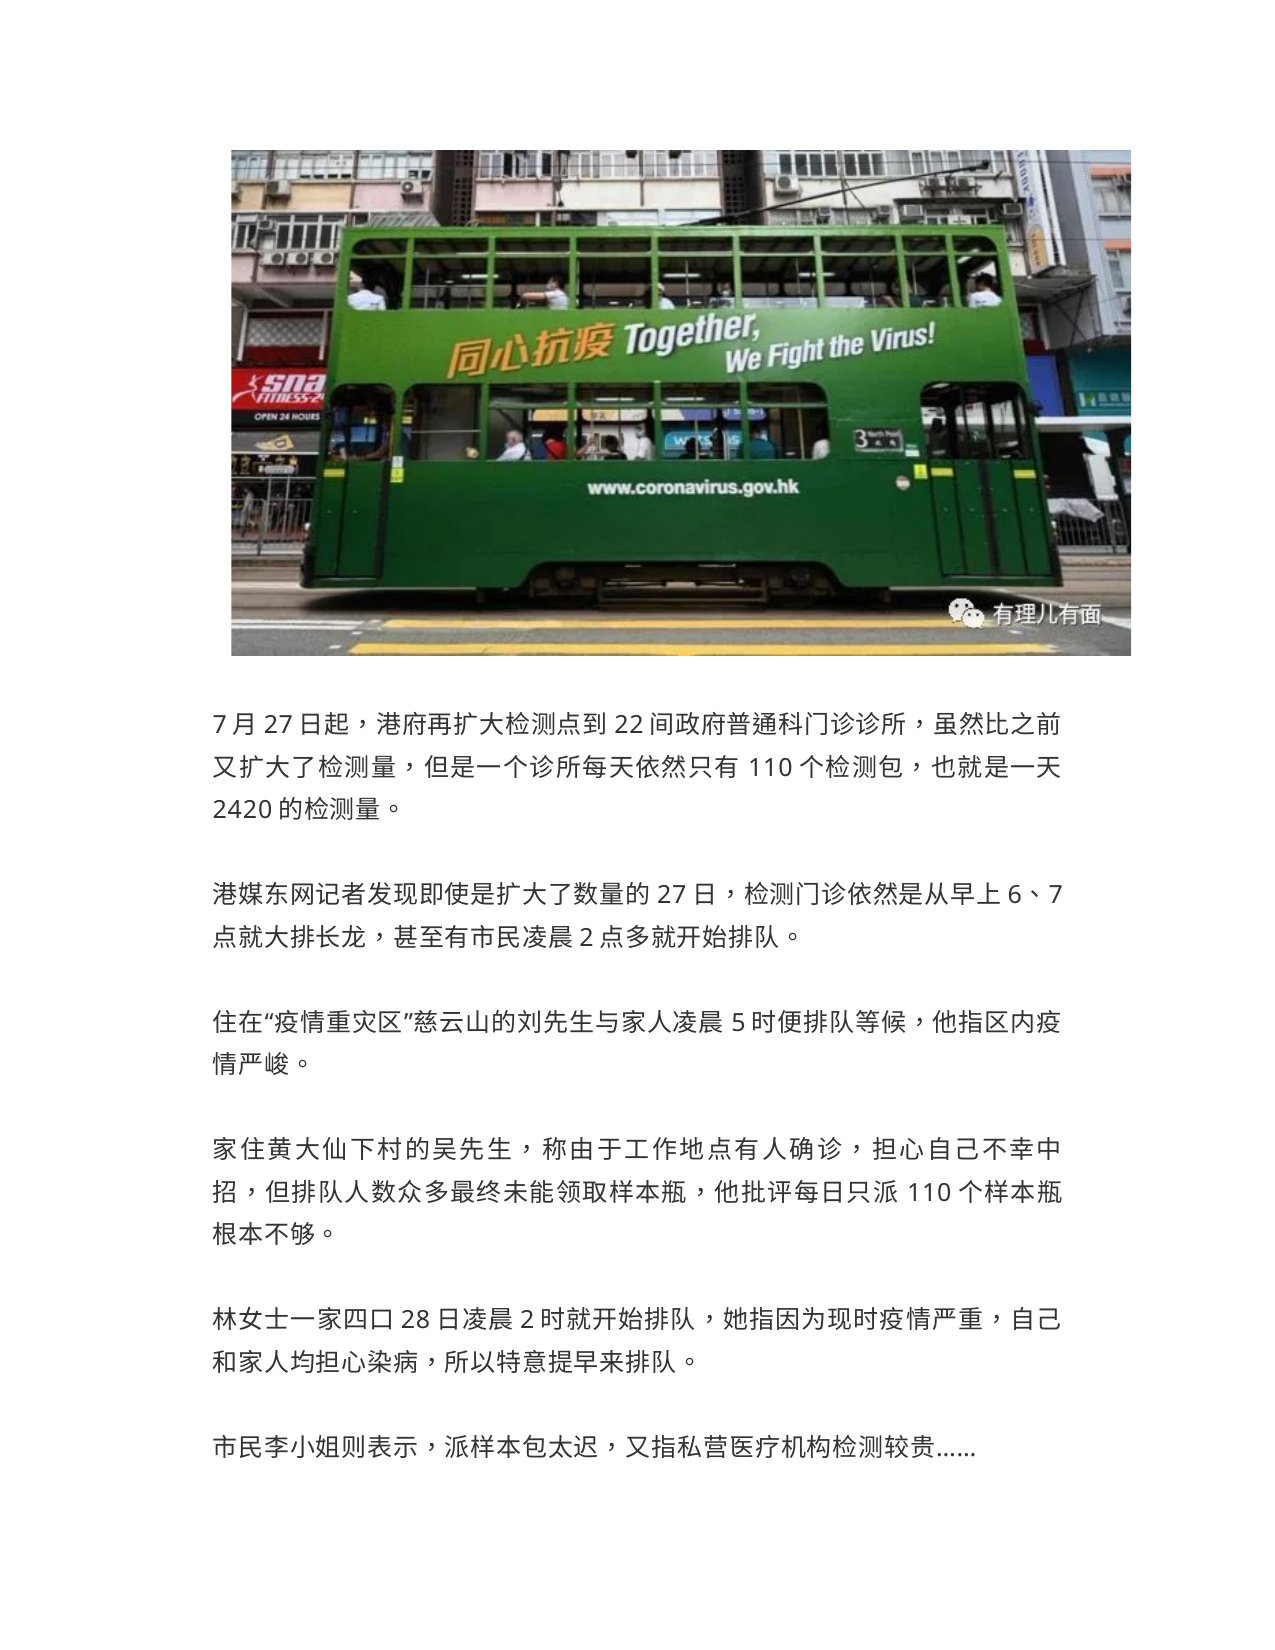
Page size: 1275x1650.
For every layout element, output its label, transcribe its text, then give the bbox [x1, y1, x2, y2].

text 住在“疫情重灾区”慈云山的刘先生与家人凌晨5时便排队等候，他指区内疫情严峻。 [212, 996, 1062, 1081]
text 林女士一家四口28日凌晨2时就开始排队，她指因为现时疫情严重，自己和家人均担心染病，所以特意提早来排队。 [212, 1293, 1062, 1378]
picture [231, 150, 1132, 656]
text 7月27日起，港府再扩大检测点到22间政府普通科门诊诊所，虽然比之前又扩大了检测量，但是一个诊所每天依然只有110个检测包，也就是一天2420的检测量。 [212, 698, 1062, 826]
text 市民李小姐则表示，派样本包太迟，又指私营医疗机构检测较贵…… [212, 1421, 1062, 1463]
text 港媒东网记者发现即使是扩大了数量的27日，检测门诊依然是从早上6、7点就大排长龙，甚至有市民凌晨2点多就开始排队。 [212, 868, 1062, 953]
text 家住黄大仙下村的吴先生，称由于工作地点有人确诊，担心自己不幸中招，但排队人数众多最终未能领取样本瓶，他批评每日只派110个样本瓶根本不够。 [212, 1123, 1062, 1251]
